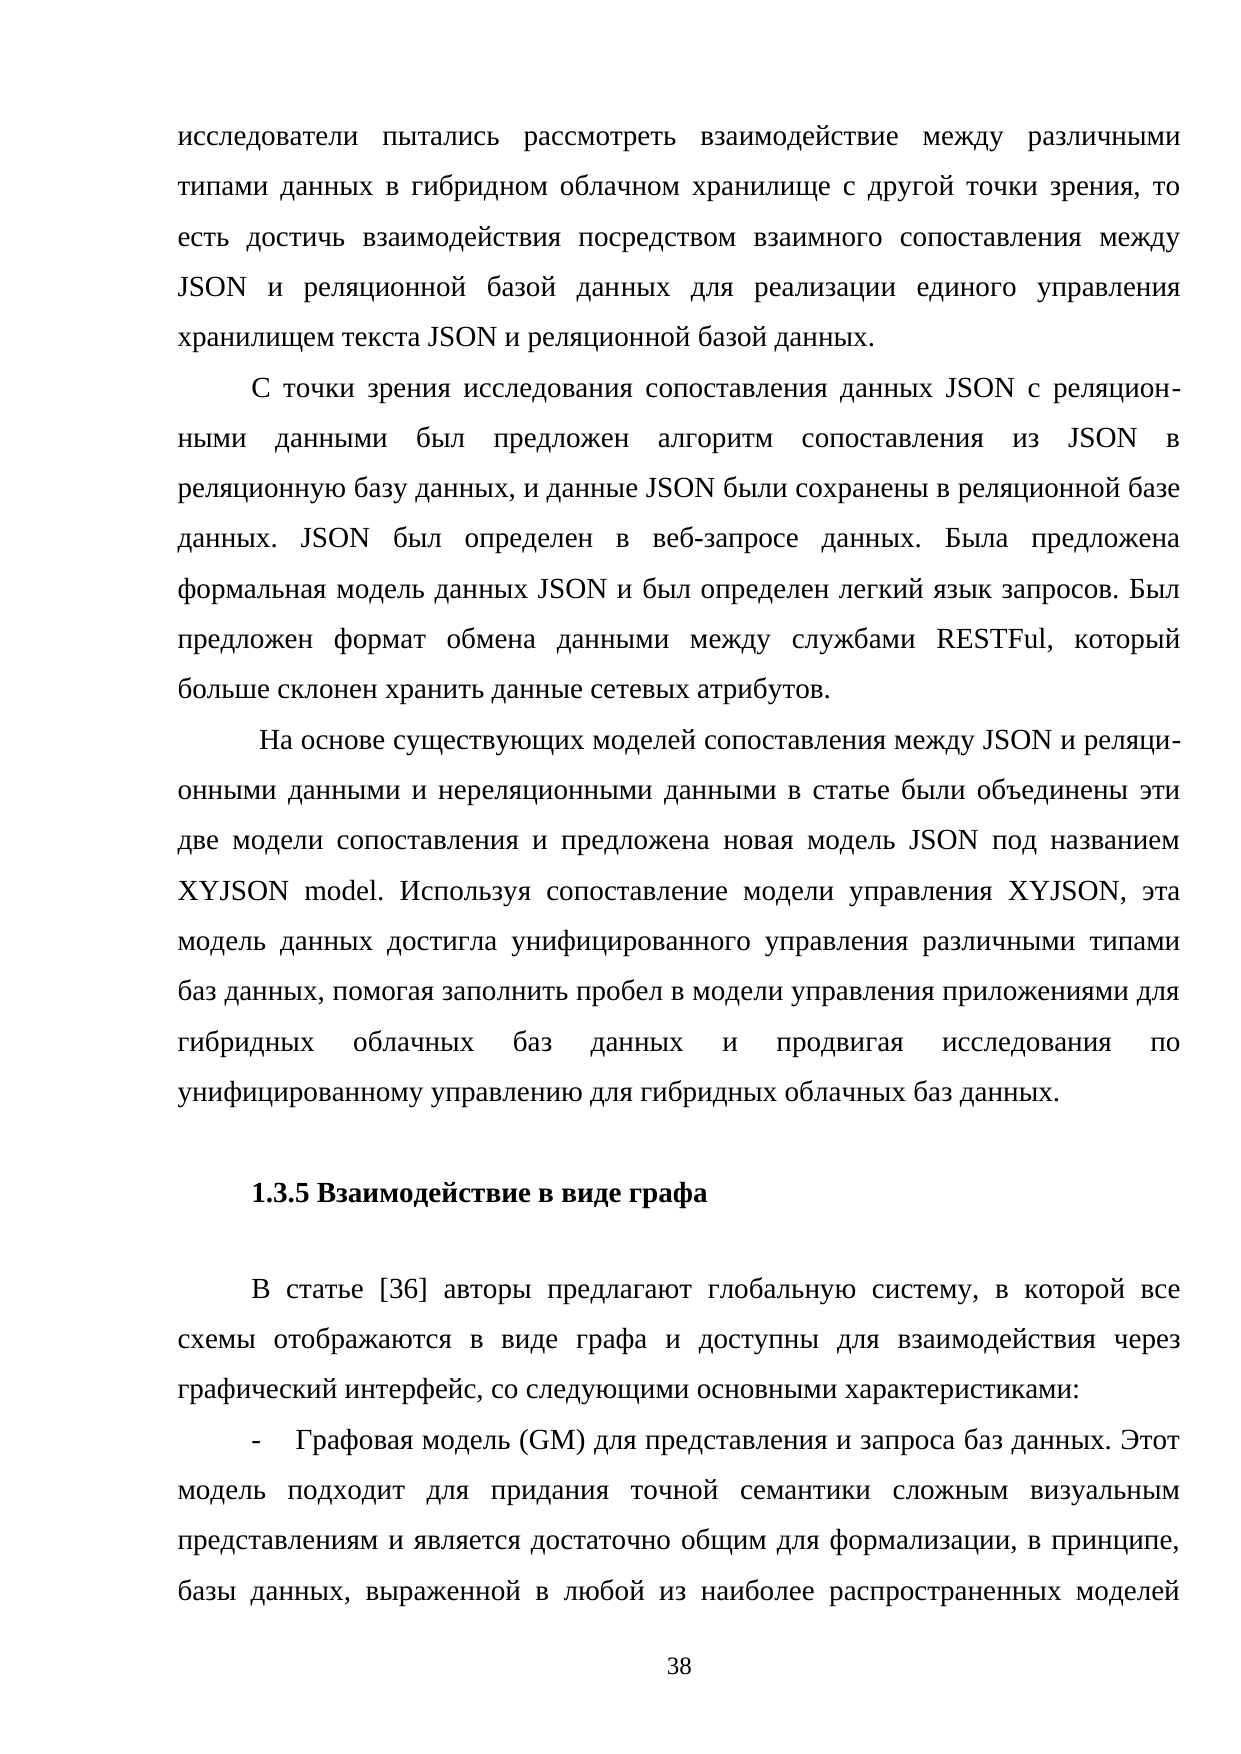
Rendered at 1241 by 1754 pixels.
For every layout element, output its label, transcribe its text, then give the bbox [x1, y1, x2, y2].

text В статье [36] авторы предлагают глобальную систему, в которой все схемы отображаются в виде графа и доступны для взаимодействия через графический интерфейс, со следующими основными характеристиками: [177, 1271, 1181, 1405]
subtitle 1.3.5 Взаимодействие в виде графа [177, 1175, 1181, 1208]
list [177, 1422, 1181, 1606]
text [177, 118, 1181, 353]
text На основе существующих моделей сопоставления между JSON и реляционными данными и нереляционными данными в статье были объединены эти две модели сопоставления и предложена новая модель JSON под названием XYJSON model. Используя сопоставление модели управления XYJSON, эта модель данных достигла унифицированного управления различными типами баз данных, помогая заполнить пробел в модели управления приложениями для гибридных облачных баз данных и продвигая исследования по унифицированному управлению для гибридных облачных баз данных. [177, 722, 1181, 1108]
text С точки зрения исследования сопоставления данных JSON с реляционными данными был предложен алгоритм сопоставления из JSON в реляционную базу данных, и данные JSON были сохранены в реляционной базе данных. JSON был определен в веб-запросе данных. Была предложена формальная модель данных JSON и был определен легкий язык запросов. Был предложен формат обмена данными между службами RESTFul, который больше склонен хранить данные сетевых атрибутов. [177, 370, 1181, 705]
